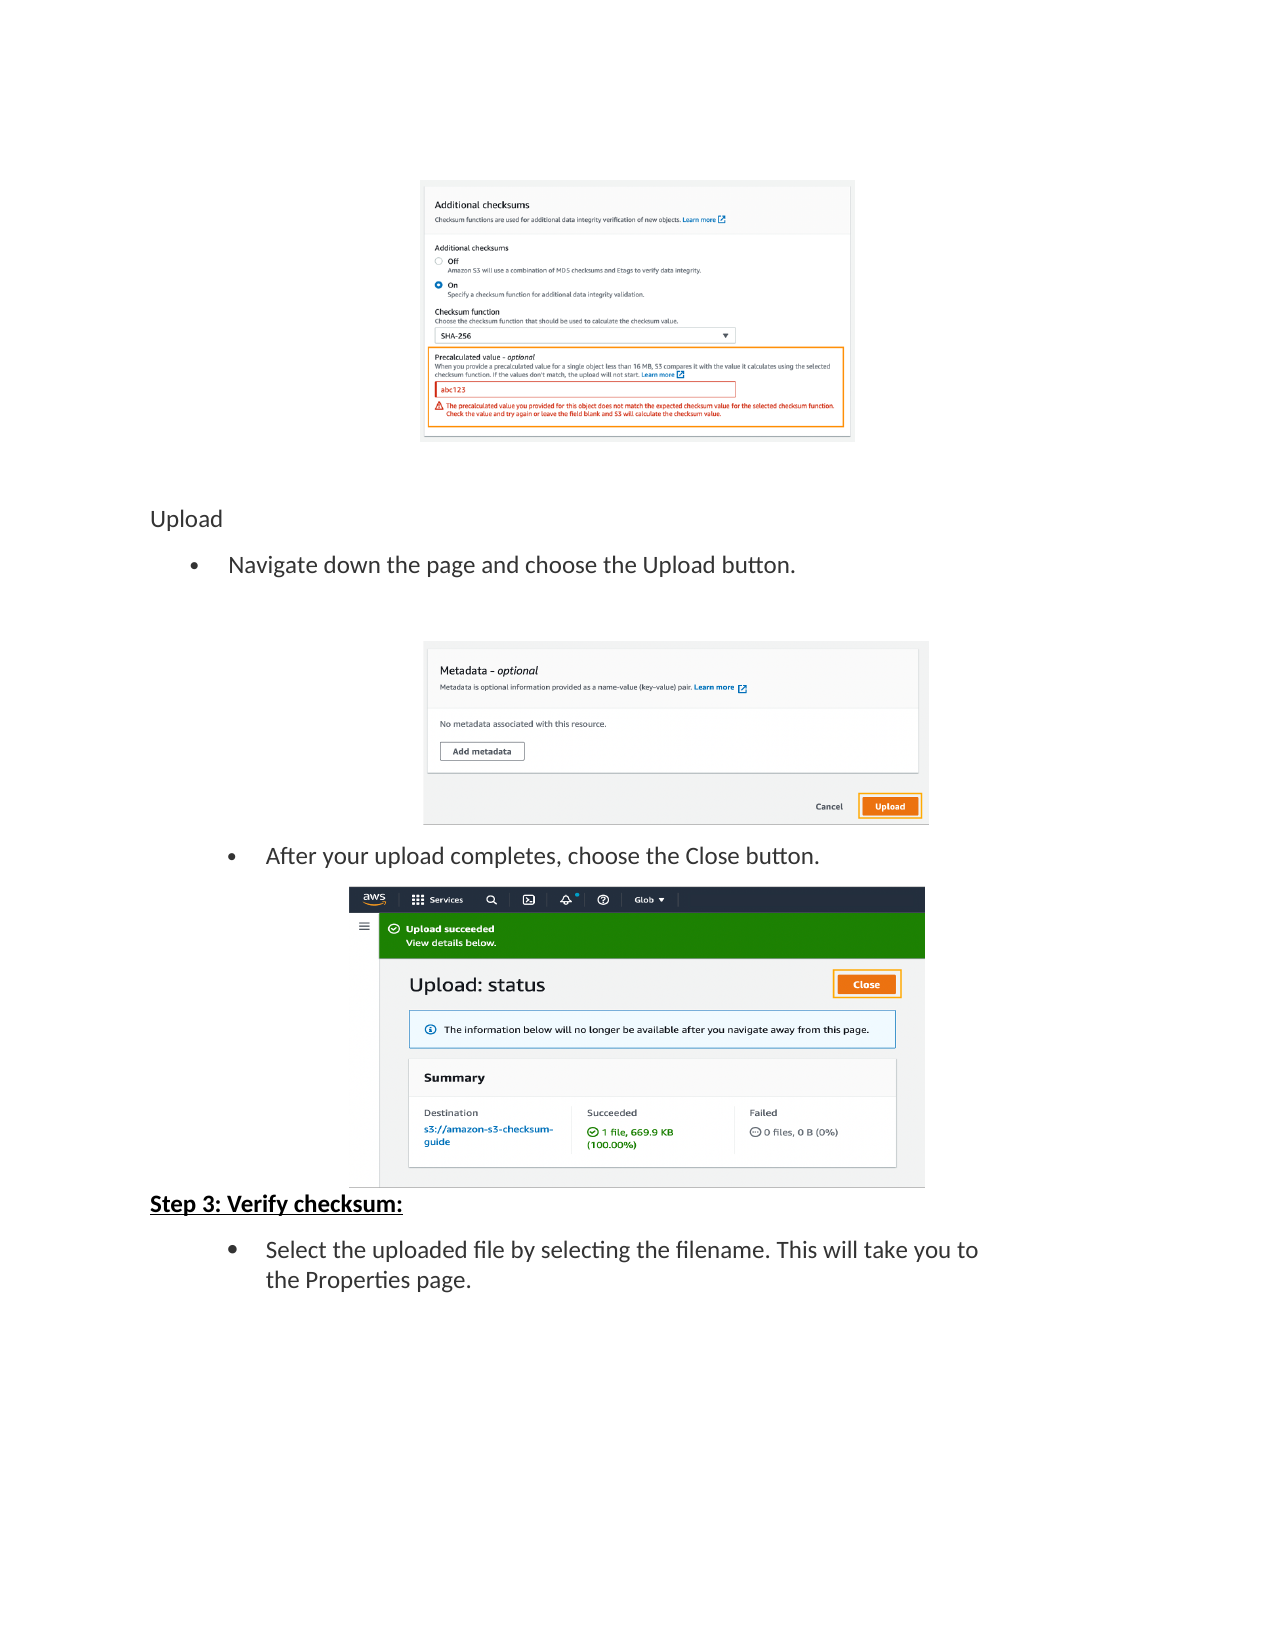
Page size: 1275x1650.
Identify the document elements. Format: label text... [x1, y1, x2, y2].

text Upload [150, 503, 1125, 533]
picture [349, 886, 926, 1188]
list Navigate down the page and choose the Upload button. [191, 549, 1125, 580]
list After your upload completes, choose the Close button. [228, 841, 1125, 871]
text Step 3: Verify checksum: [150, 1188, 1125, 1218]
picture [423, 641, 930, 825]
picture [420, 180, 855, 442]
list Select the uploaded file by selecting the filename. This will take you to the Properties page. [228, 1234, 1125, 1295]
